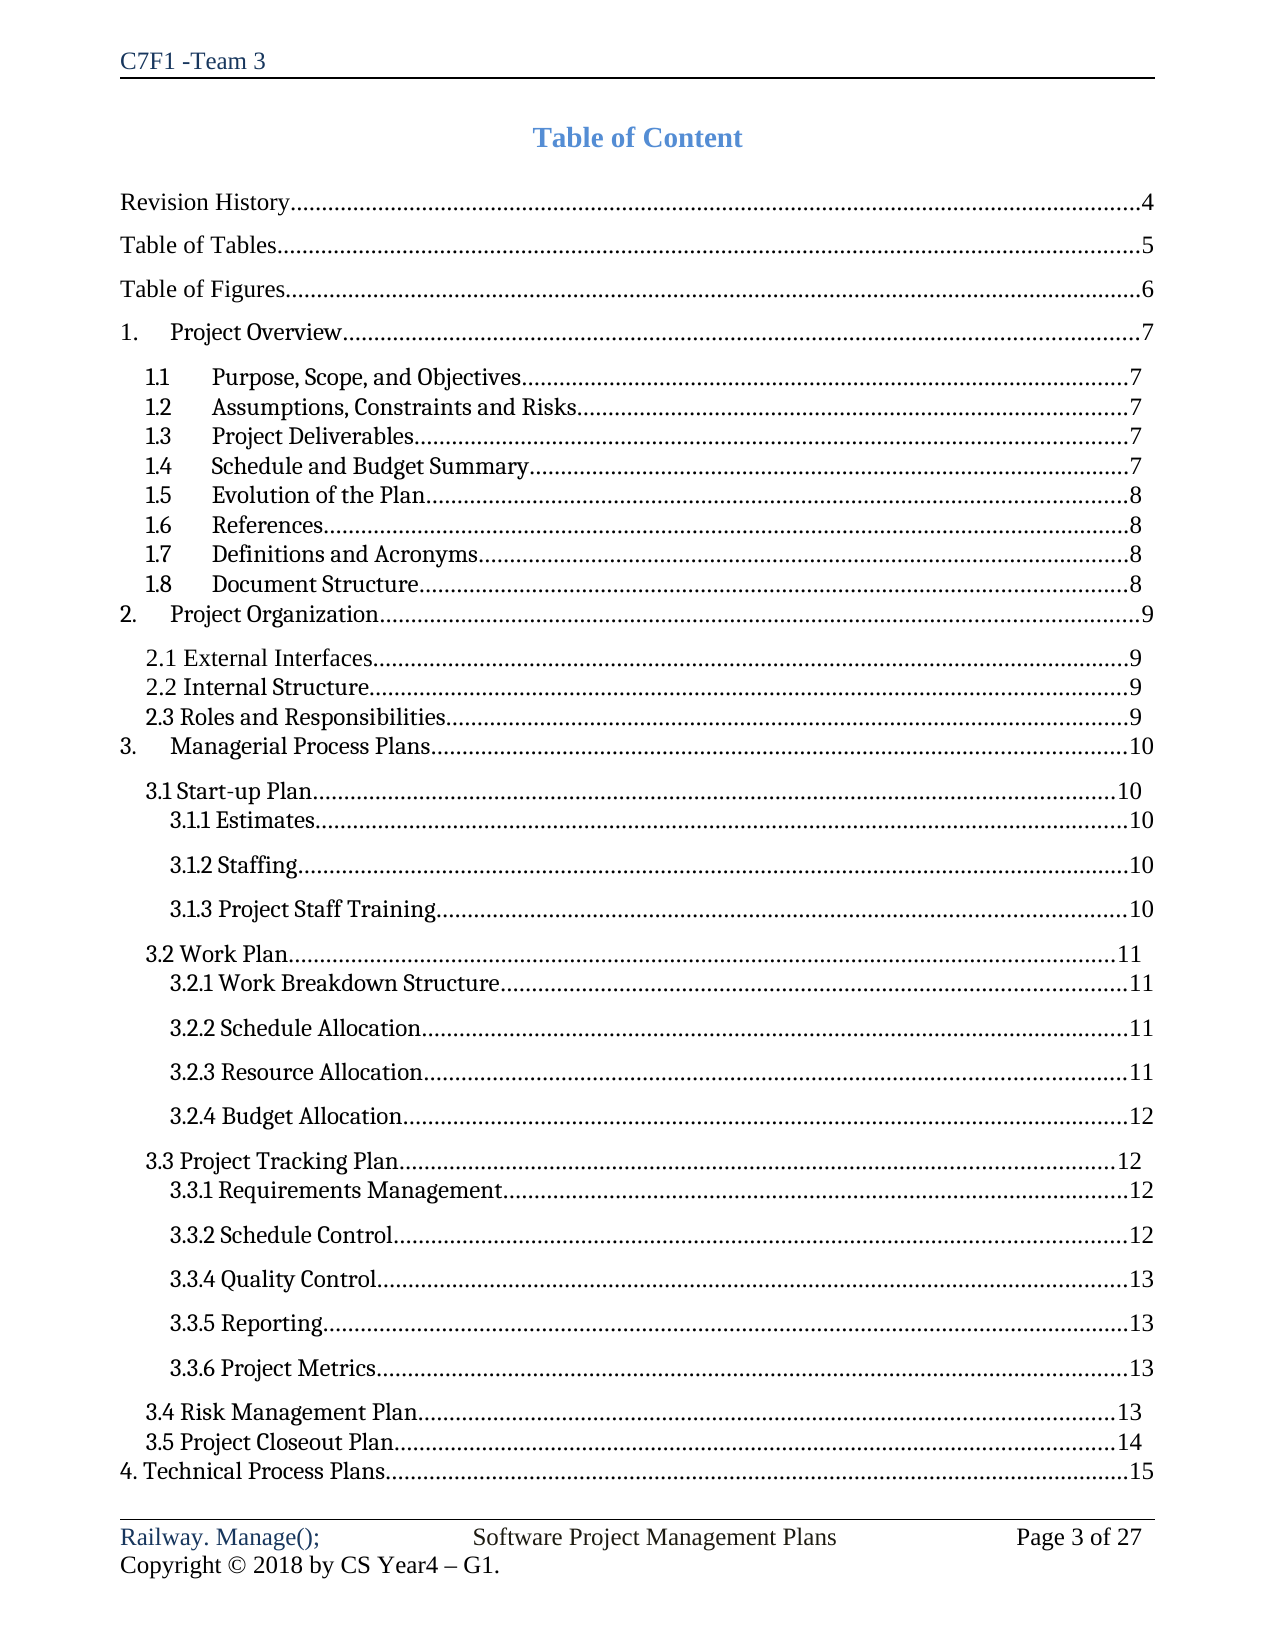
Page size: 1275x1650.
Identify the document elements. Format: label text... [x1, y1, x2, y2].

text 1.6 References 8 [146, 510, 1155, 539]
text 2. Project Organization 9 [120, 599, 1155, 628]
text 2.2 Internal Structure 9 [146, 672, 1155, 702]
text 3.3.1 Requirements Management 12 [170, 1175, 1155, 1205]
text Table of Tables 5 [120, 231, 1155, 259]
text 3.2.3 Resource Allocation 11 [170, 1057, 1155, 1087]
text 3.3.2 Schedule Control 12 [170, 1220, 1155, 1249]
text 1.7 Definitions and Acronyms 8 [146, 539, 1155, 569]
text 3.1.2 Staffing 10 [170, 850, 1155, 879]
text 1. Project Overview 7 [120, 317, 1155, 347]
text 3.2.4 Budget Allocation 12 [170, 1101, 1155, 1131]
text Table of Content [120, 120, 1155, 153]
text 4. Technical Process Plans 15 [120, 1456, 1155, 1486]
text 2.1 External Interfaces 9 [146, 643, 1155, 672]
text 3.1.3 Project Staff Training 10 [170, 894, 1155, 924]
text Revision History 4 [120, 187, 1155, 216]
text 1.1 Purpose, Scope, and Objectives 7 [146, 362, 1155, 392]
text 3.2 Work Plan 11 [146, 939, 1155, 968]
text 1.5 Evolution of the Plan 8 [146, 480, 1155, 510]
text 3.5 Project Closeout Plan 14 [146, 1427, 1155, 1456]
text 3.3.6 Project Metrics 13 [170, 1353, 1155, 1382]
text 3. Managerial Process Plans 10 [120, 731, 1155, 761]
text 3.4 Risk Management Plan 13 [146, 1397, 1155, 1427]
text 3.2.2 Schedule Allocation 11 [170, 1013, 1155, 1042]
text 1.8 Document Structure 8 [146, 569, 1155, 599]
text 2.3 Roles and Responsibilities 9 [146, 702, 1155, 731]
text Table of Figures 6 [120, 274, 1155, 303]
text 1.2 Assumptions, Constraints and Risks 7 [146, 392, 1155, 421]
text 3.2.1 Work Breakdown Structure 11 [170, 968, 1155, 998]
text 1.3 Project Deliverables 7 [146, 421, 1155, 451]
text 1.4 Schedule and Budget Summary 7 [146, 451, 1155, 480]
text 3.1 Start-up Plan 10 [146, 776, 1155, 806]
text 3.1.1 Estimates 10 [170, 806, 1155, 835]
text 3.3.4 Quality Control 13 [170, 1264, 1155, 1294]
text 3.3 Project Tracking Plan 12 [146, 1146, 1155, 1175]
text 3.3.5 Reporting 13 [170, 1308, 1155, 1338]
